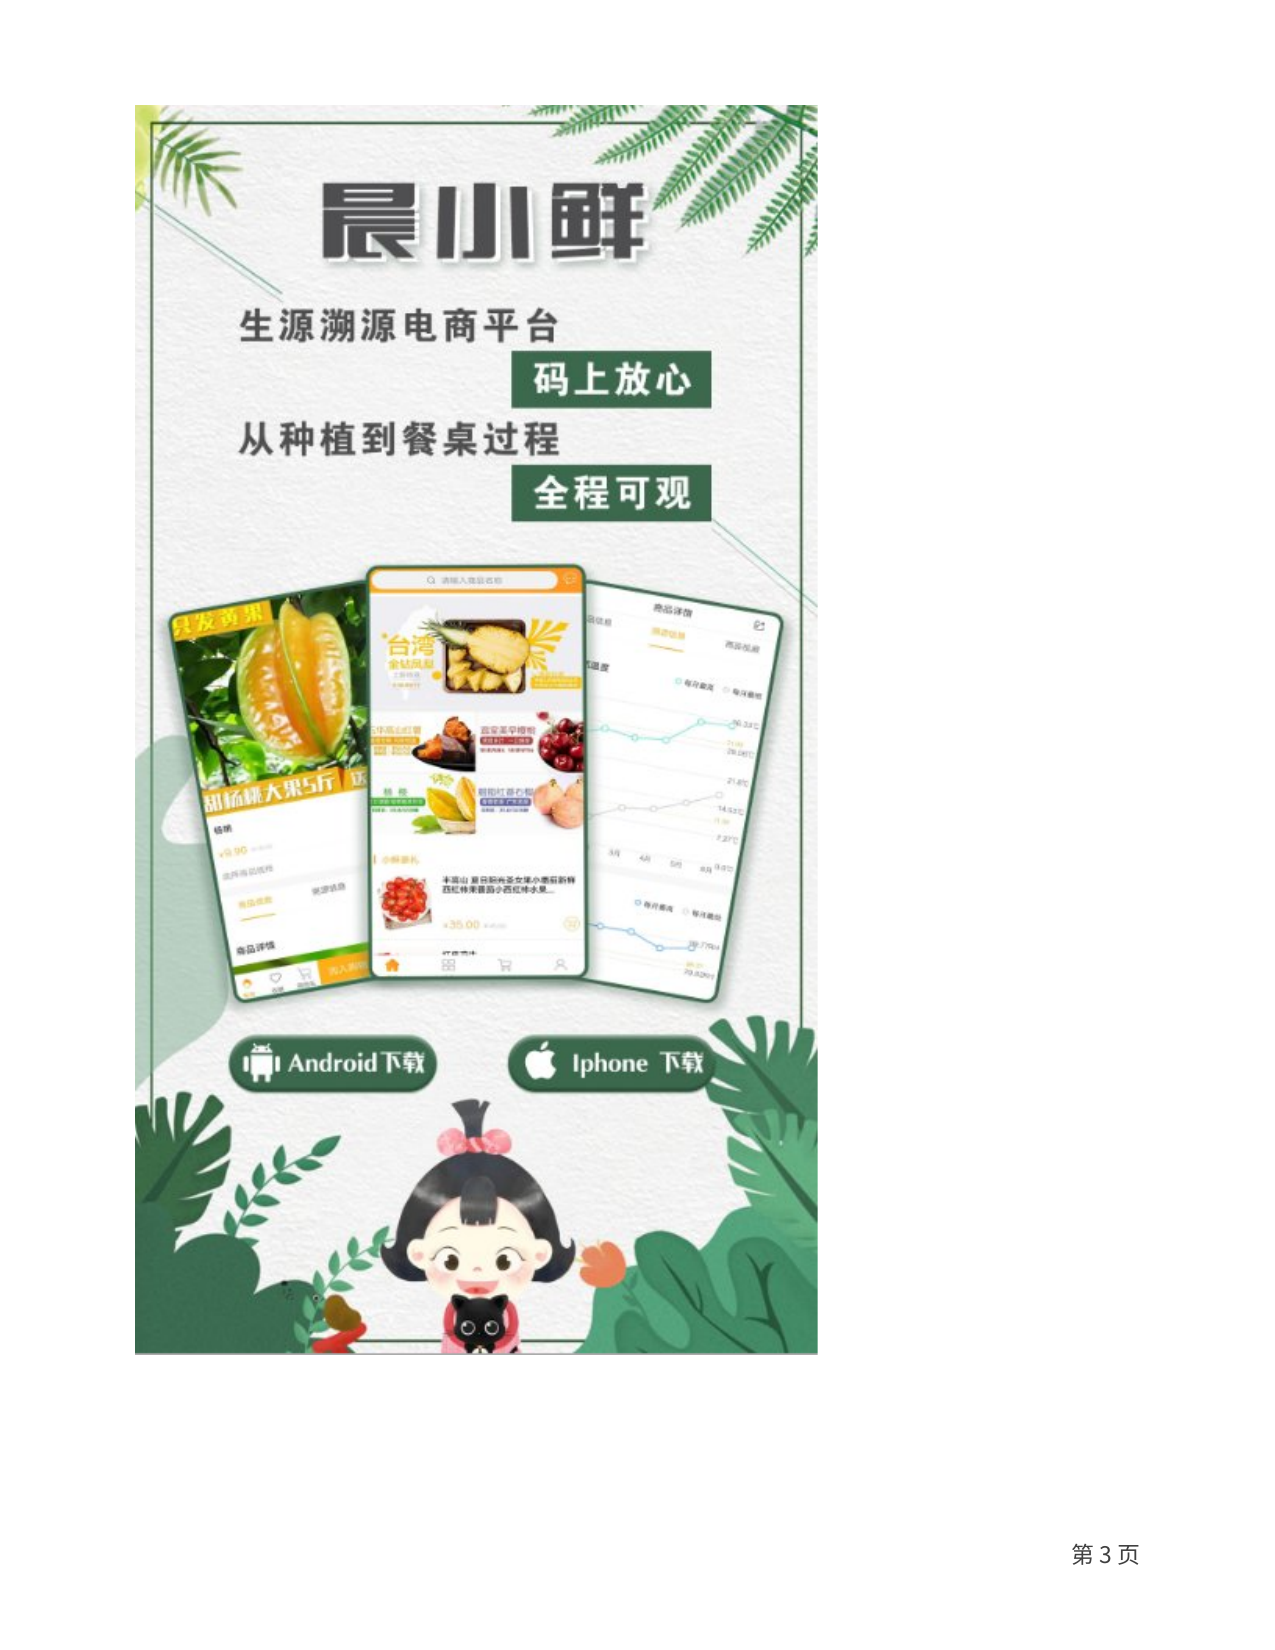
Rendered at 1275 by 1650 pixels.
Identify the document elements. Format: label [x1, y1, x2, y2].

picture [135, 105, 818, 1355]
